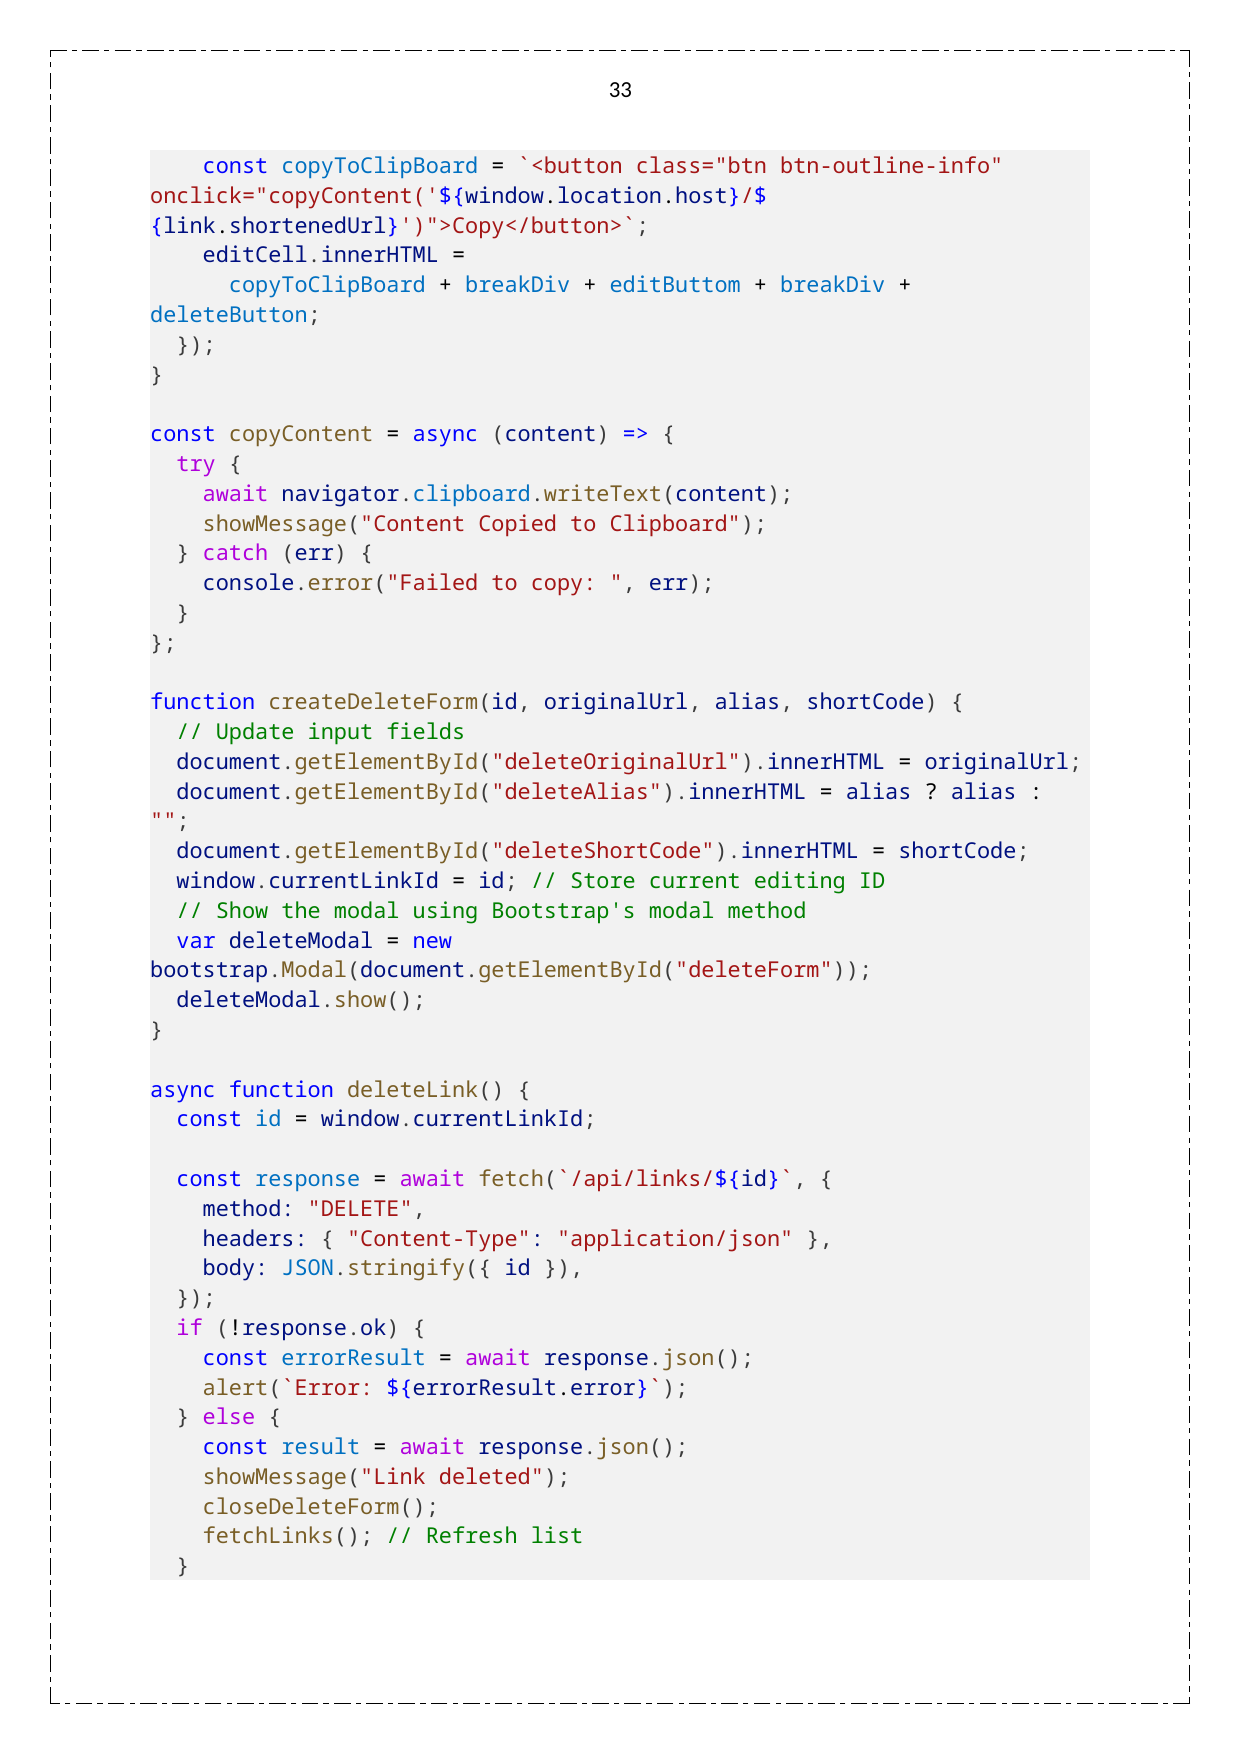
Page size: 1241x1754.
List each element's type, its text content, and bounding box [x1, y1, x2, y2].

text method: "DELETE", [150, 1193, 1090, 1222]
text const result = await response.json(); [150, 1431, 1090, 1461]
text document.getElementById("deleteShortCode").innerHTML = shortCode; [150, 835, 1090, 865]
text closeDeleteForm(); [150, 1491, 1090, 1520]
text const copyContent = async (content) => { [150, 418, 1090, 448]
text }); [150, 329, 1090, 358]
text } [150, 1550, 1090, 1580]
text try { [150, 448, 1090, 478]
text alert(`Error: ${errorResult.error}`); [150, 1371, 1090, 1401]
text async function deleteLink() { [150, 1073, 1090, 1103]
text showMessage("Link deleted"); [150, 1461, 1090, 1491]
text var deleteModal = new bootstrap.Modal(document.getElementById("deleteForm")); [150, 924, 1090, 984]
text } [150, 597, 1090, 627]
text console.error("Failed to copy: ", err); [150, 567, 1090, 597]
text deleteModal.show(); [150, 984, 1090, 1014]
text document.getElementById("deleteAlias").innerHTML = alias ? alias : ""; [150, 776, 1090, 835]
text body: JSON.stringify({ id }), [150, 1252, 1090, 1282]
text showMessage("Content Copied to Clipboard"); [150, 507, 1090, 537]
text const errorResult = await response.json(); [150, 1342, 1090, 1371]
text }; [150, 627, 1090, 656]
text } else { [150, 1401, 1090, 1431]
text } catch (err) { [150, 537, 1090, 567]
text const id = window.currentLinkId; [150, 1103, 1090, 1133]
text window.currentLinkId = id; // Store current editing ID [150, 865, 1090, 895]
text }); [150, 1282, 1090, 1312]
text const response = await fetch(`/api/links/${id}`, { [150, 1163, 1090, 1193]
text const copyToClipBoard = `<button class="btn btn-outline-info" onclick="copyContent('${window.location.host}/${link.shortenedUrl}')">Copy</button>`; [150, 150, 1090, 239]
text } [150, 1014, 1090, 1044]
text headers: { "Content-Type": "application/json" }, [150, 1222, 1090, 1252]
text editCell.innerHTML = [150, 239, 1090, 269]
text document.getElementById("deleteOriginalUrl").innerHTML = originalUrl; [150, 746, 1090, 776]
text fetchLinks(); // Refresh list [150, 1520, 1090, 1550]
text // Show the modal using Bootstrap's modal method [150, 895, 1090, 924]
text if (!response.ok) { [150, 1312, 1090, 1342]
text function createDeleteForm(id, originalUrl, alias, shortCode) { [150, 686, 1090, 716]
text // Update input fields [150, 716, 1090, 746]
text await navigator.clipboard.writeText(content); [150, 478, 1090, 507]
text copyToClipBoard + breakDiv + editButtom + breakDiv + deleteButton; [150, 269, 1090, 329]
text } [150, 358, 1090, 388]
